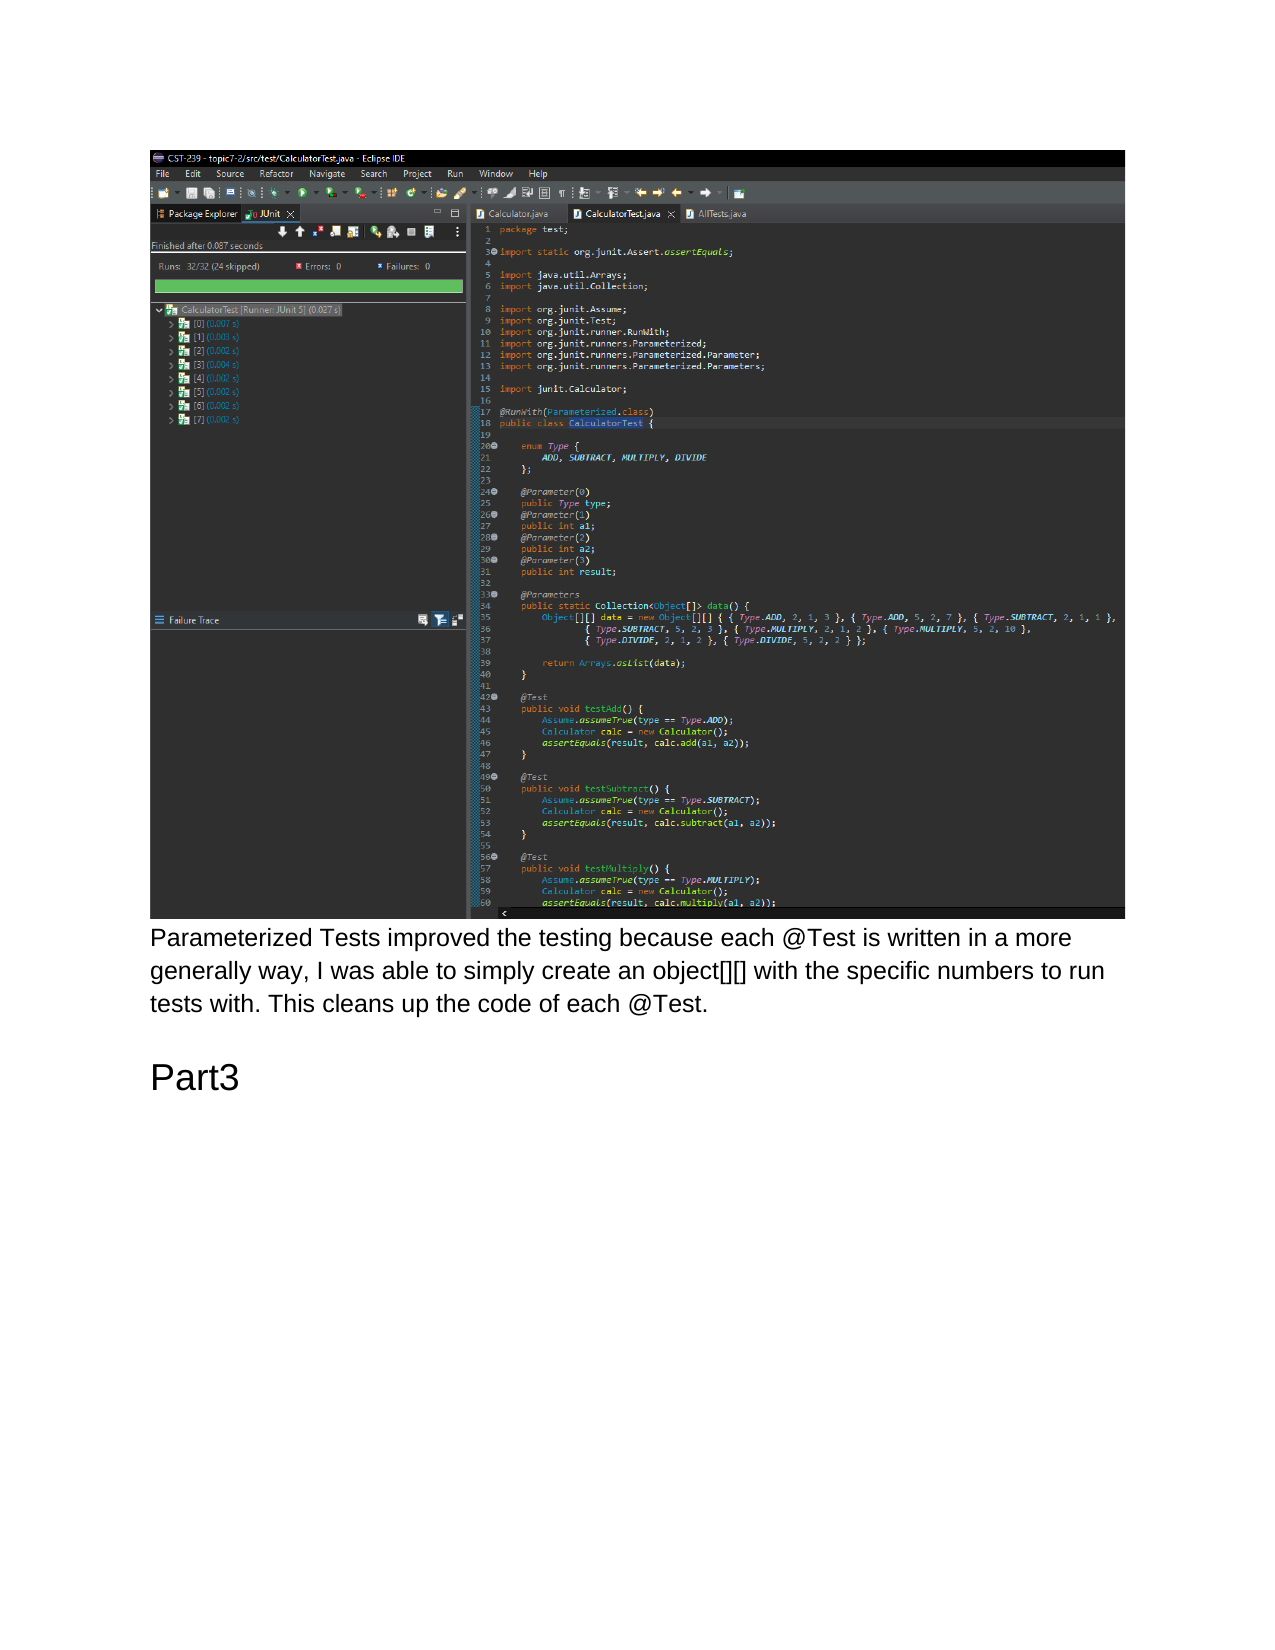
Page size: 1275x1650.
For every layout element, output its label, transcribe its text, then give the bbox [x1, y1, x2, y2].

text Parameterized Tests improved the testing because each @Test is written in a more generally way, I was able to simply create an object[][] with the specific numbers to run tests with. This cleans up the code of each @Test. [150, 923, 1125, 1017]
text Part3 [150, 1055, 1125, 1098]
picture [150, 150, 1125, 919]
